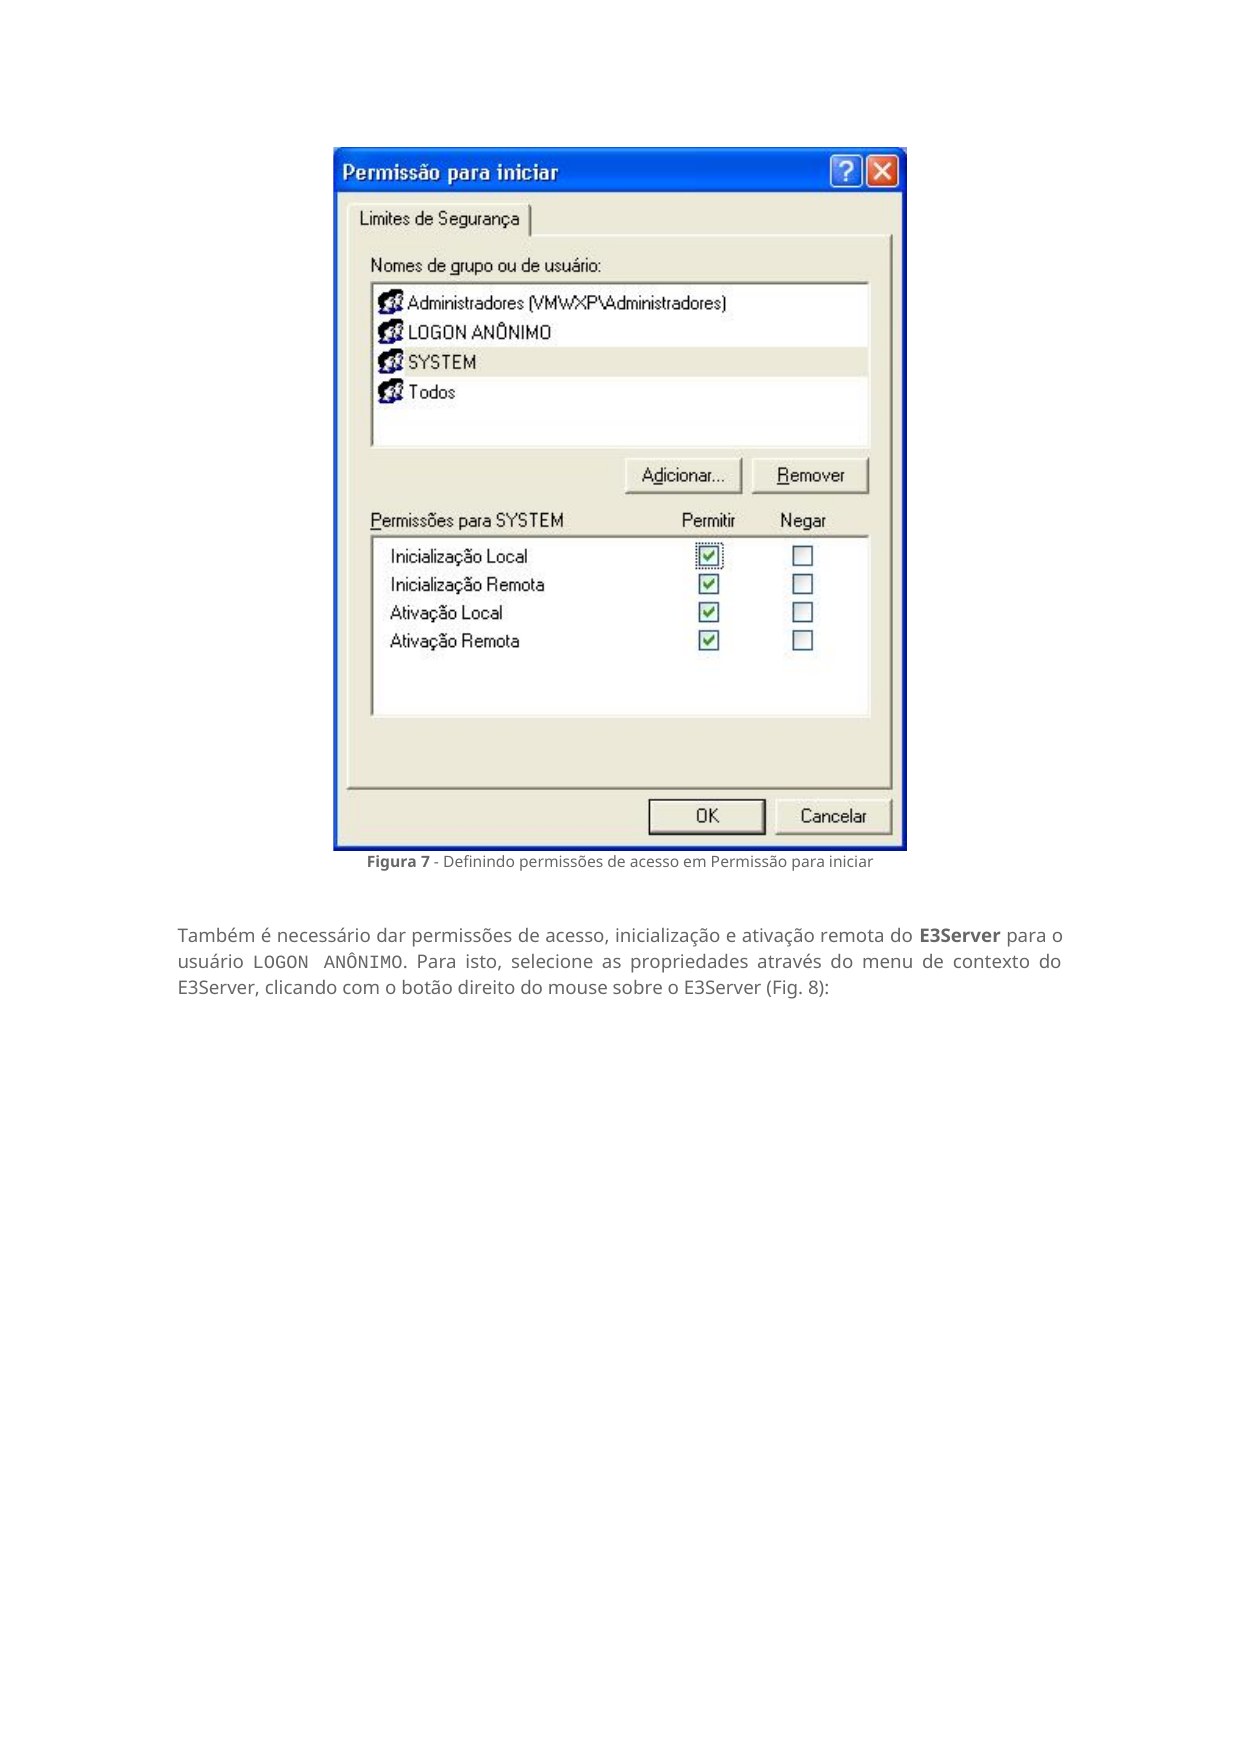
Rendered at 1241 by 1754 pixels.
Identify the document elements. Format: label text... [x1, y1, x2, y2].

picture [333, 147, 907, 851]
text Também é necessário dar permissões de acesso, inicialização e ativação remota do E3Server para o usuário LOGON ANÔNIMO. Para isto, selecione as propriedades através do menu de contexto do E3Server, clicando com o botão direito do mouse sobre o E3Server (Fig. 8): [177, 872, 1063, 999]
